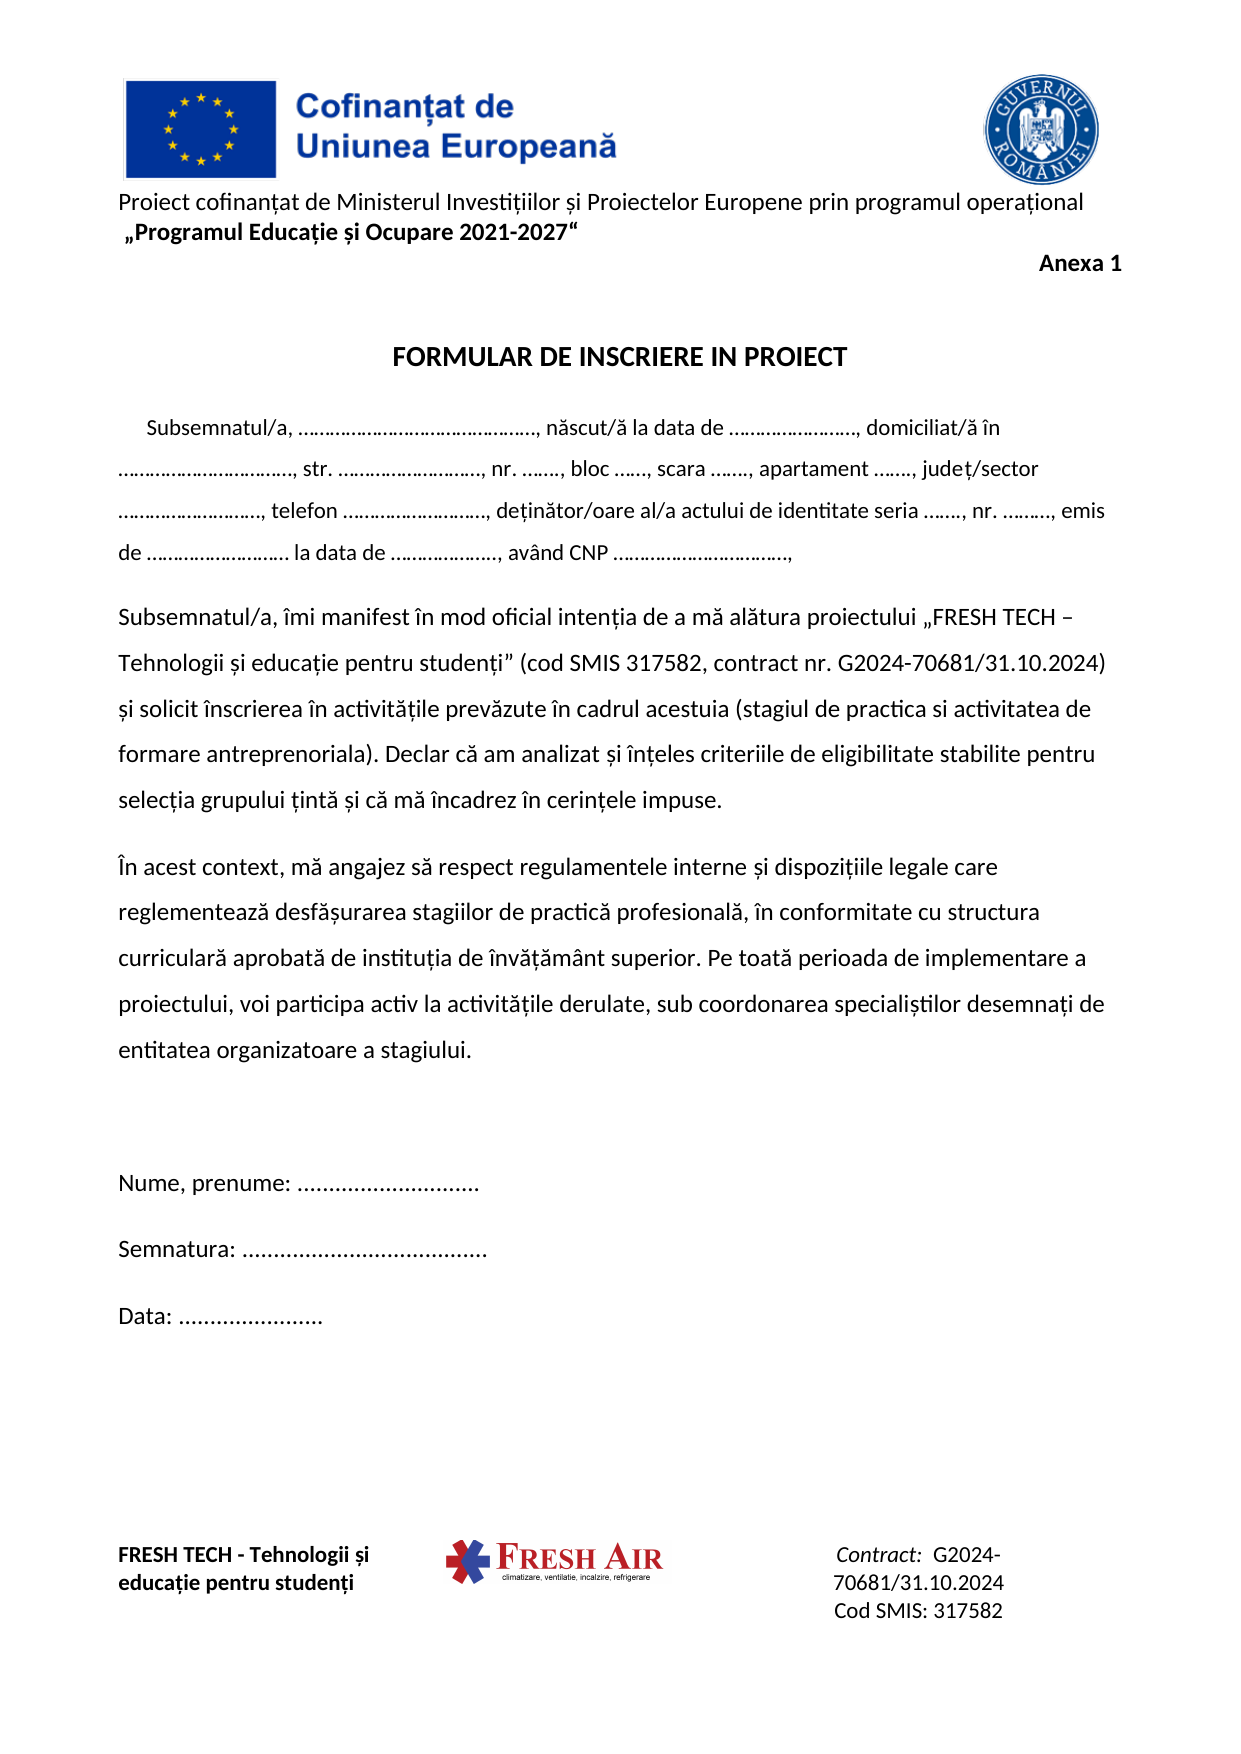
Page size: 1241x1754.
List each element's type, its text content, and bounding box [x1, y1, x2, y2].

picture [118, 73, 1100, 186]
text Subsemnatul/a, îmi manifest în mod oficial intenția de a mă alătura proiectului „FRESH TECH – Tehnologii și educație pentru studenți” (cod SMIS 317582, contract nr. G2024-70681/31.10.2024) și solicit înscrierea în activitățile prevăzute în cadrul acestuia (stagiul de practica si activitatea de formare antreprenoriala). Declar că am analizat și înțeles criteriile de eligibilitate stabilite pentru selecția grupului țintă și că mă încadrez în cerințele impuse. [118, 601, 1122, 815]
text Subsemnatul/a, ………………………………………, născut/ă la data de ……………………, domiciliat/ă în ……………………………, str. ………………………, nr. ……., bloc ……, scara ……., apartament ……., județ/sector ………………………, telefon ………………………, deținător/oare al/a actului de identitate seria ……., nr. ………, emis de ……………………… la data de ……………….., având CNP ……………………………, [118, 413, 1122, 567]
text Proiect cofinanţat de Ministerul Investiţiilor şi Proiectelor Europene prin programul operaţional [118, 186, 1122, 216]
text În acest context, mă angajez să respect regulamentele interne și dispozițiile legale care reglementează desfășurarea stagiilor de practică profesională, în conformitate cu structura curriculară aprobată de instituția de învățământ superior. Pe toată perioada de implementare a proiectului, voi participa activ la activitățile derulate, sub coordonarea specialiștilor desemnați de entitatea organizatoare a stagiului. [118, 851, 1122, 1064]
text Nume, prenume: ............................. [118, 1167, 1122, 1197]
text Semnatura: ....................................... [118, 1233, 1122, 1264]
text FORMULAR DE INSCRIERE IN PROIECT [118, 338, 1122, 374]
picture [442, 1540, 672, 1584]
text Data: ....................... [118, 1300, 1122, 1331]
text „Programul Educaţie şi Ocupare 2021-2027“ [118, 216, 1122, 247]
text Anexa 1 [118, 247, 1122, 277]
